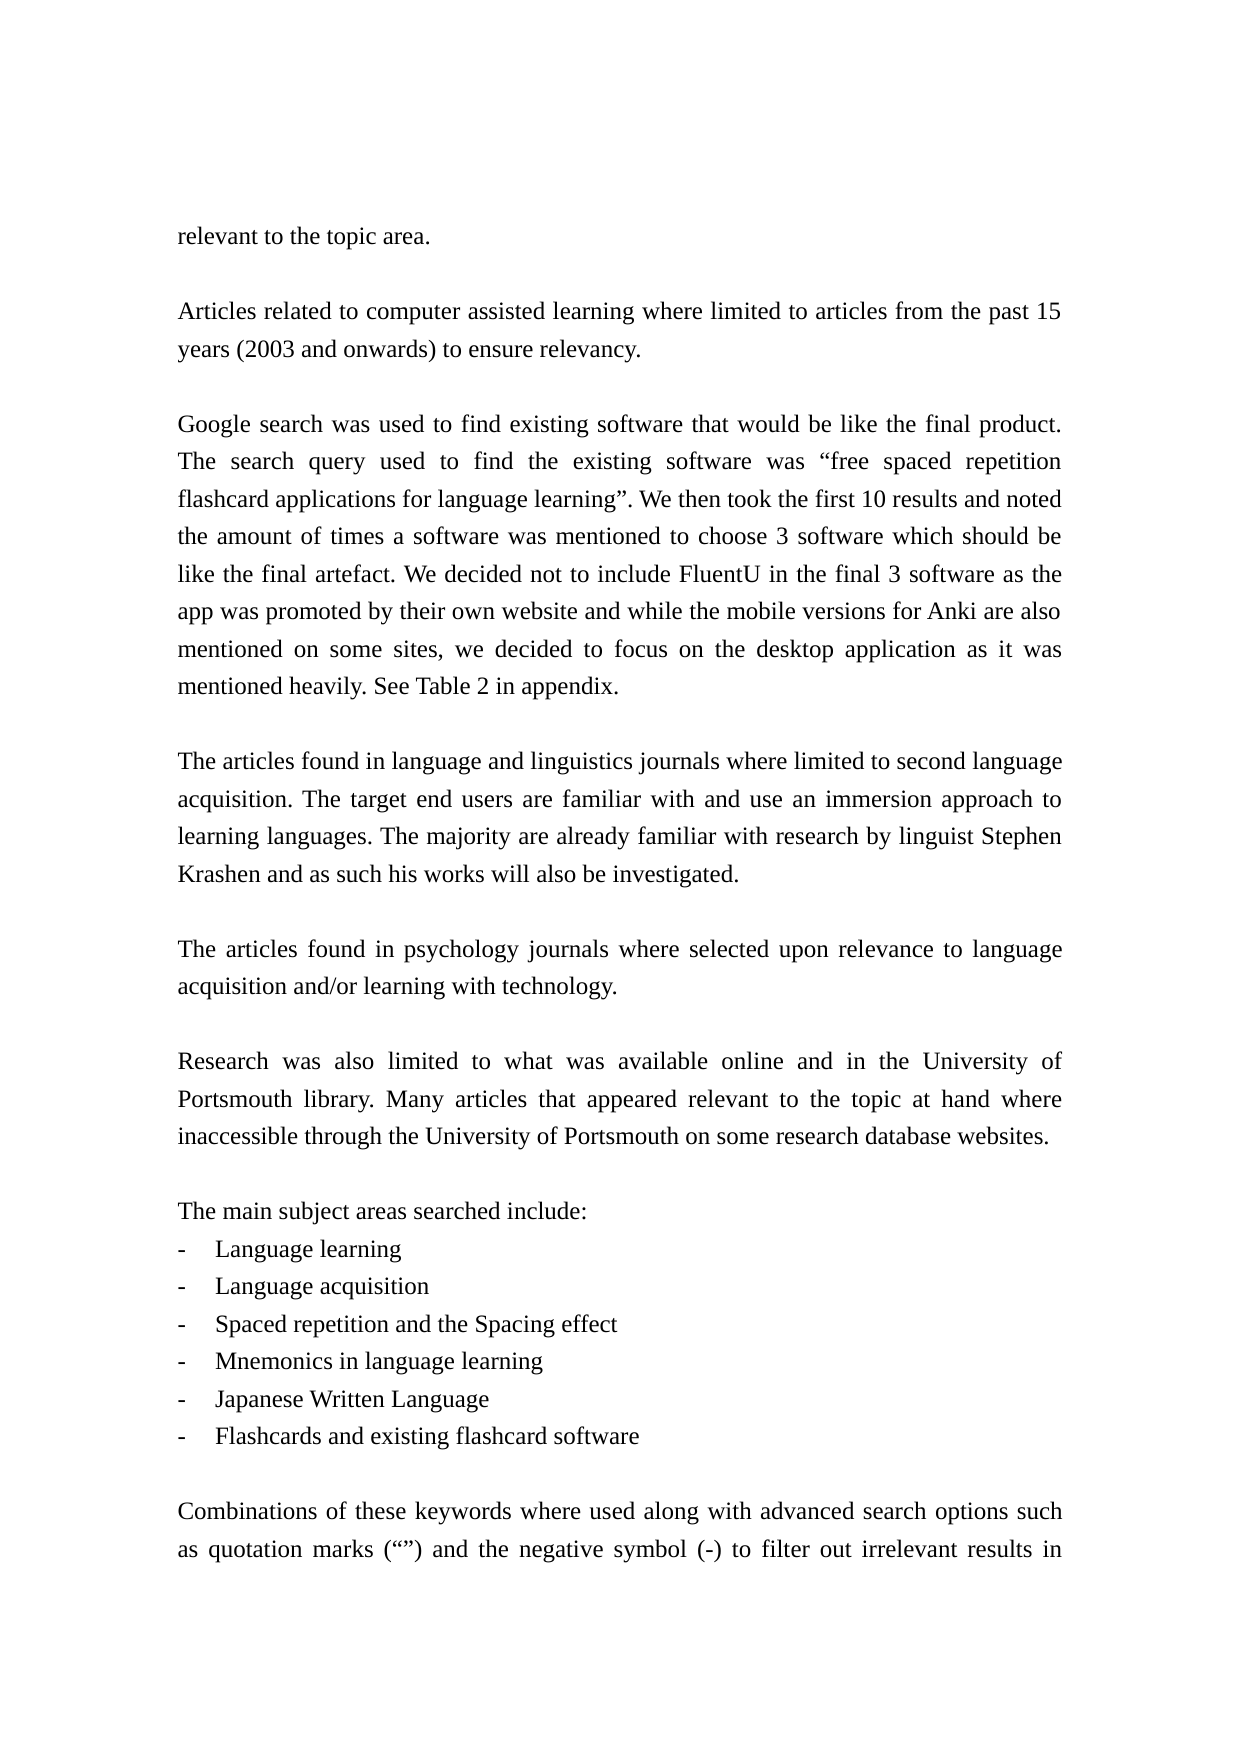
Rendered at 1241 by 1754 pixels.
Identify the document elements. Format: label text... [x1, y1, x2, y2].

text Articles related to computer assisted learning where limited to articles from the past 15 years (2003 and onwards) to ensure relevancy. [177, 292, 1063, 367]
text Google search was used to find existing software that would be like the final product. The search query used to find the existing software was “free spaced repetition flashcard applications for language learning”. We then took the first 10 results and noted the amount of times a software was mentioned to choose 3 software which should be like the final artefact. We decided not to include FluentU in the final 3 software as the app was promoted by their own website and while the mobile versions for Anki are also mentioned on some sites, we decided to focus on the desktop application as it was mentioned heavily. See Table 2 in appendix. [177, 404, 1063, 704]
text The main subject areas searched include: [177, 1192, 1063, 1229]
text The articles found in psychology journals where selected upon relevance to language acquisition and/or learning with technology. [177, 929, 1063, 1004]
list Mnemonics in language learning [177, 1342, 1063, 1379]
text The articles found in language and linguistics journals where limited to second language acquisition. The target end users are familiar with and use an immersion approach to learning languages. The majority are already familiar with research by linguist Stephen Krashen and as such his works will also be investigated. [177, 742, 1063, 892]
list Language learning [177, 1229, 1063, 1267]
text Research was also limited to what was available online and in the University of Portsmouth library. Many articles that appeared relevant to the topic at hand where inaccessible through the University of Portsmouth on some research database websites. [177, 1042, 1063, 1154]
list Language acquisition [177, 1267, 1063, 1304]
list Japanese Written Language [177, 1379, 1063, 1417]
list Spaced repetition and the Spacing effect [177, 1304, 1063, 1342]
list Flashcards and existing flashcard software [177, 1417, 1063, 1454]
